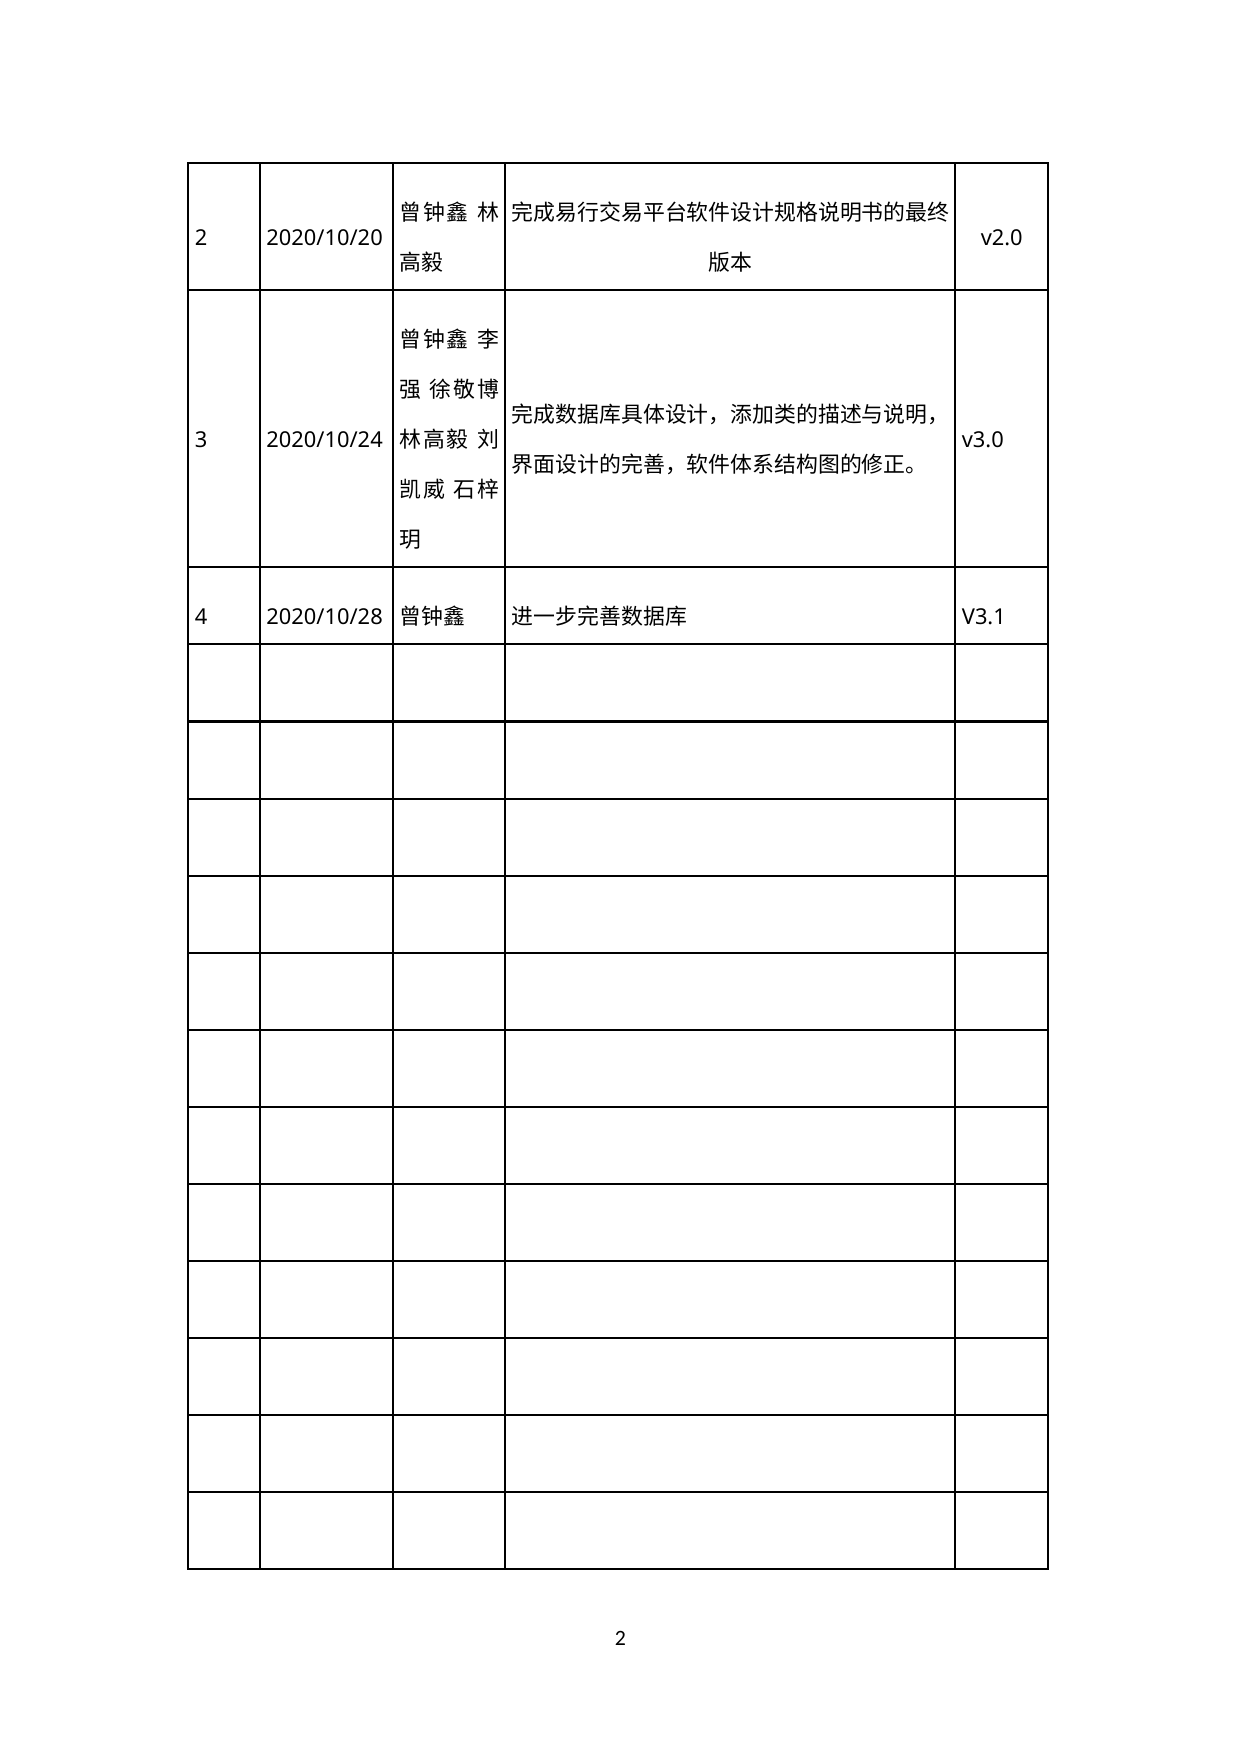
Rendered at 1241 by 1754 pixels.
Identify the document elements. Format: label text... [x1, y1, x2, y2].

table_cell [506, 800, 954, 874]
table_cell [956, 1031, 1047, 1106]
table_cell [261, 1339, 392, 1414]
table_cell [506, 1031, 954, 1106]
table_cell 2020/10/24 [261, 291, 392, 566]
table_cell v2.0 [956, 164, 1047, 289]
table_cell [506, 723, 954, 797]
table_cell [261, 1493, 392, 1568]
table_cell [261, 1416, 392, 1491]
table_cell [956, 1185, 1047, 1260]
table_cell 曾钟鑫 [394, 568, 504, 643]
table_cell [506, 1493, 954, 1568]
table_cell [394, 800, 504, 874]
table_cell [189, 1108, 259, 1183]
table_cell [506, 645, 954, 720]
table_cell [394, 1416, 504, 1491]
table_cell [394, 1031, 504, 1106]
table_cell [261, 645, 392, 720]
table_cell [394, 723, 504, 797]
table_cell [956, 877, 1047, 952]
table_cell [506, 1185, 954, 1260]
table_cell 完成数据库具体设计，添加类的描述与说明，界面设计的完善，软件体系结构图的修正。 [506, 291, 954, 566]
table_cell [394, 1493, 504, 1568]
table_cell [189, 723, 259, 797]
table_cell [956, 645, 1047, 720]
table_cell [506, 1262, 954, 1337]
table_cell [506, 877, 954, 952]
table_cell 2 [189, 164, 259, 289]
table_cell [394, 1262, 504, 1337]
table_cell [394, 1339, 504, 1414]
table_cell [189, 800, 259, 874]
table_cell [189, 1031, 259, 1106]
table_cell [261, 800, 392, 874]
table_cell [506, 954, 954, 1029]
table_cell [956, 954, 1047, 1029]
table_cell [956, 1262, 1047, 1337]
table_cell 4 [189, 568, 259, 643]
table_cell 3 [189, 291, 259, 566]
table_cell [189, 1185, 259, 1260]
table_cell [261, 954, 392, 1029]
table_cell [506, 1416, 954, 1491]
table_cell 进一步完善数据库 [506, 568, 954, 643]
table_cell 曾钟鑫 林高毅 [394, 164, 504, 289]
table_cell [189, 877, 259, 952]
table_cell [394, 877, 504, 952]
table_cell [506, 1339, 954, 1414]
table_cell [189, 1262, 259, 1337]
table_cell [261, 877, 392, 952]
table_cell [956, 1493, 1047, 1568]
table_cell v3.0 [956, 291, 1047, 566]
table_cell [956, 1108, 1047, 1183]
table_cell [189, 1339, 259, 1414]
table_cell [956, 1416, 1047, 1491]
table_cell [394, 1108, 504, 1183]
table_cell [189, 1416, 259, 1491]
table_cell V3.1 [956, 568, 1047, 643]
table_cell [189, 1493, 259, 1568]
table_cell [506, 1108, 954, 1183]
table_cell [261, 1262, 392, 1337]
table_cell [956, 800, 1047, 874]
table_cell [189, 645, 259, 720]
table_cell [189, 954, 259, 1029]
table_cell [261, 723, 392, 797]
table_cell [261, 1031, 392, 1106]
table_cell 曾钟鑫 李强 徐敬博 林高毅 刘凯威 石梓玥 [394, 291, 504, 566]
table_cell [394, 645, 504, 720]
table_cell 完成易行交易平台软件设计规格说明书的最终版本 [506, 164, 954, 289]
table_cell [394, 954, 504, 1029]
table_cell [956, 723, 1047, 797]
table_cell [261, 1108, 392, 1183]
table_cell [394, 1185, 504, 1260]
table_cell [956, 1339, 1047, 1414]
table_cell 2020/10/28 [261, 568, 392, 643]
table_cell 2020/10/20 [261, 164, 392, 289]
table_cell [261, 1185, 392, 1260]
